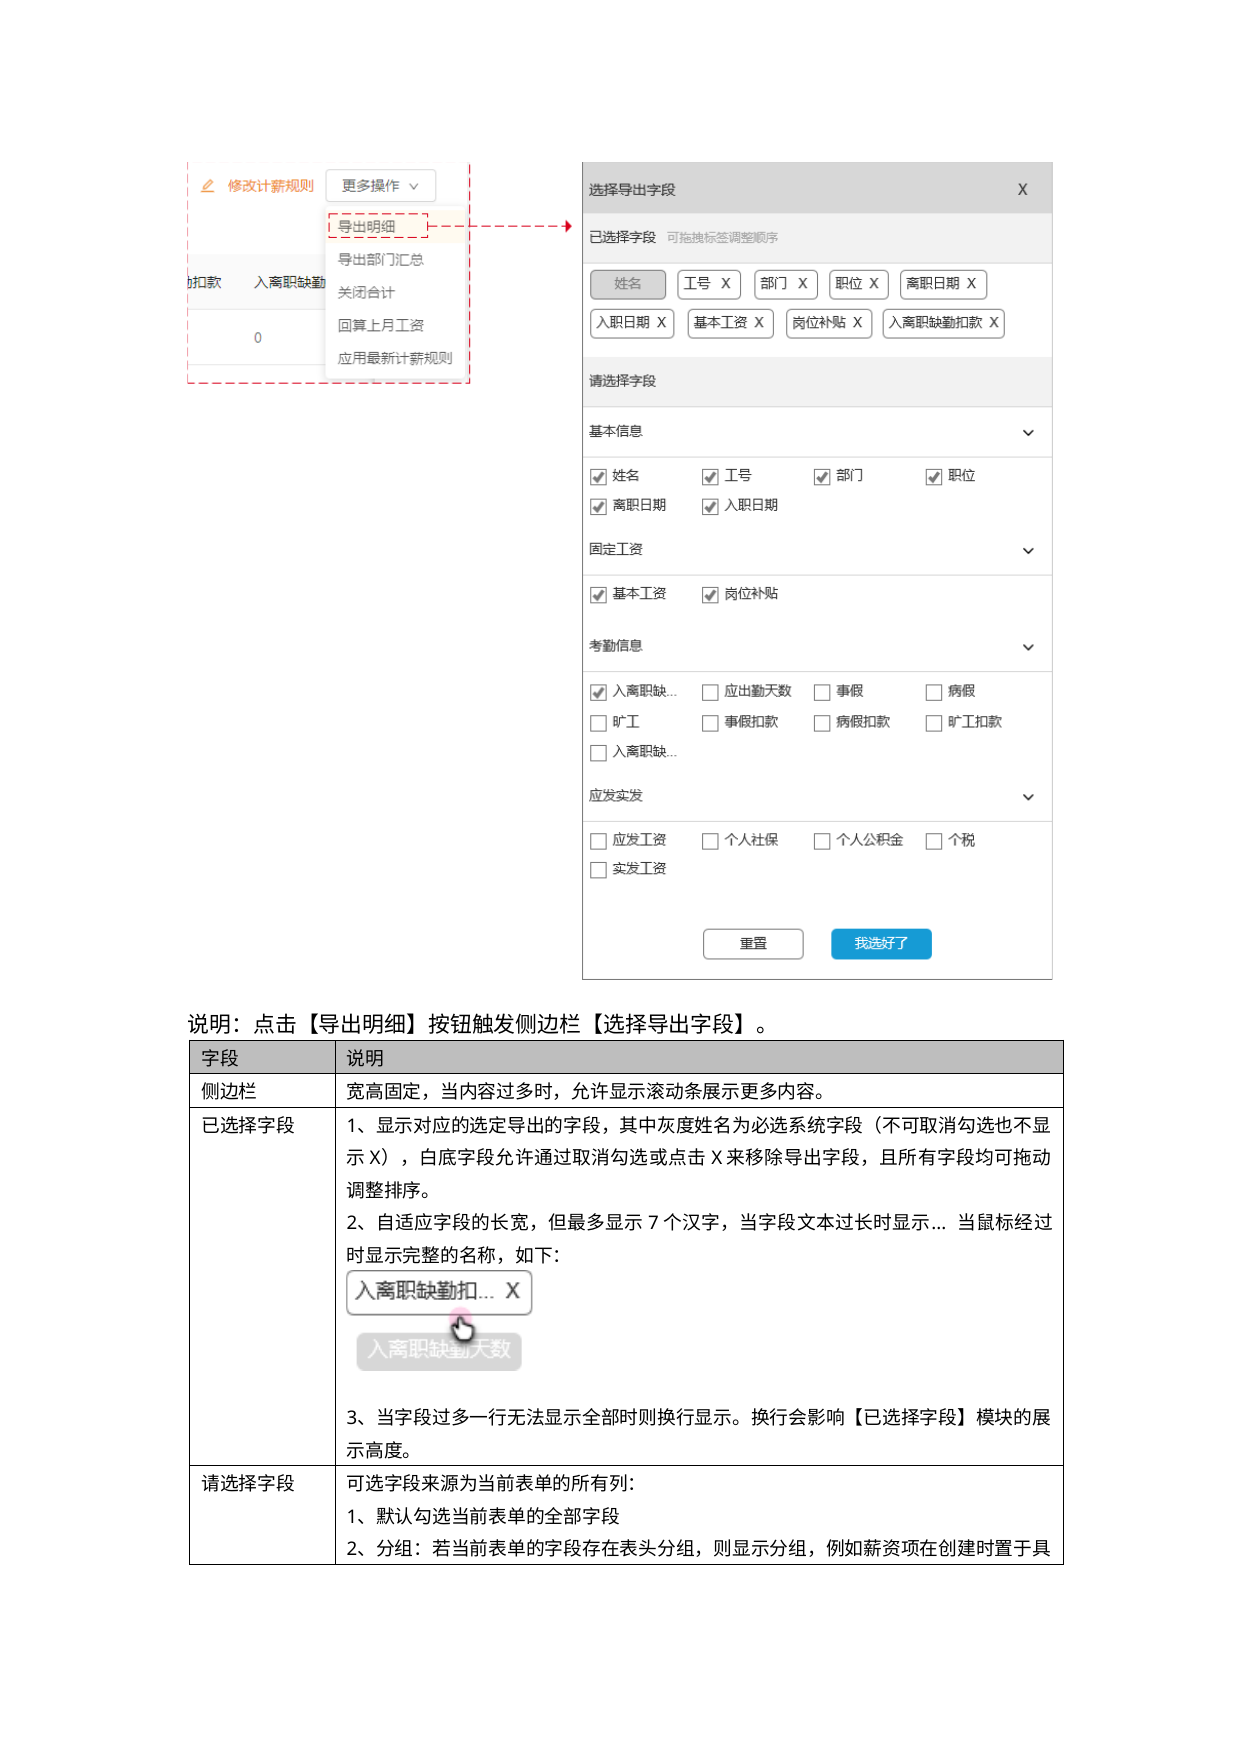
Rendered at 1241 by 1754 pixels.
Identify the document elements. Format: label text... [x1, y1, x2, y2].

table_cell 宽高固定，当内容过多时，允许显示滚动条展示更多内容。 [336, 1074, 1063, 1107]
table_cell 请选择字段 [190, 1466, 335, 1564]
picture [187, 162, 1053, 980]
table_cell 已选择字段 [190, 1108, 335, 1465]
table_header 字段 [190, 1041, 335, 1073]
picture [346, 1270, 533, 1371]
table_header 说明 [336, 1041, 1063, 1073]
table_cell 显示对应的选定导出的字段，其中灰度姓名为必选系统字段（不可取消勾选也不显示X），白底字段允许通过取消勾选或点击X来移除导出字段，且所有字段均可拖动调整排序。 自适应字段的长宽，但最多显示7个汉字，当字段文本过长时显示... 当鼠标经过时显示完整的名称，如下： 当字段过多一行无法显示全部时则换行显示。换行会影响【已选择字段】模块的展示高度。 [336, 1108, 1063, 1465]
table_cell 侧边栏 [190, 1074, 335, 1107]
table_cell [336, 1466, 1063, 1564]
list 说明：点击【导出明细】按钮触发侧边栏【选择导出字段】。 [187, 1007, 1053, 1039]
